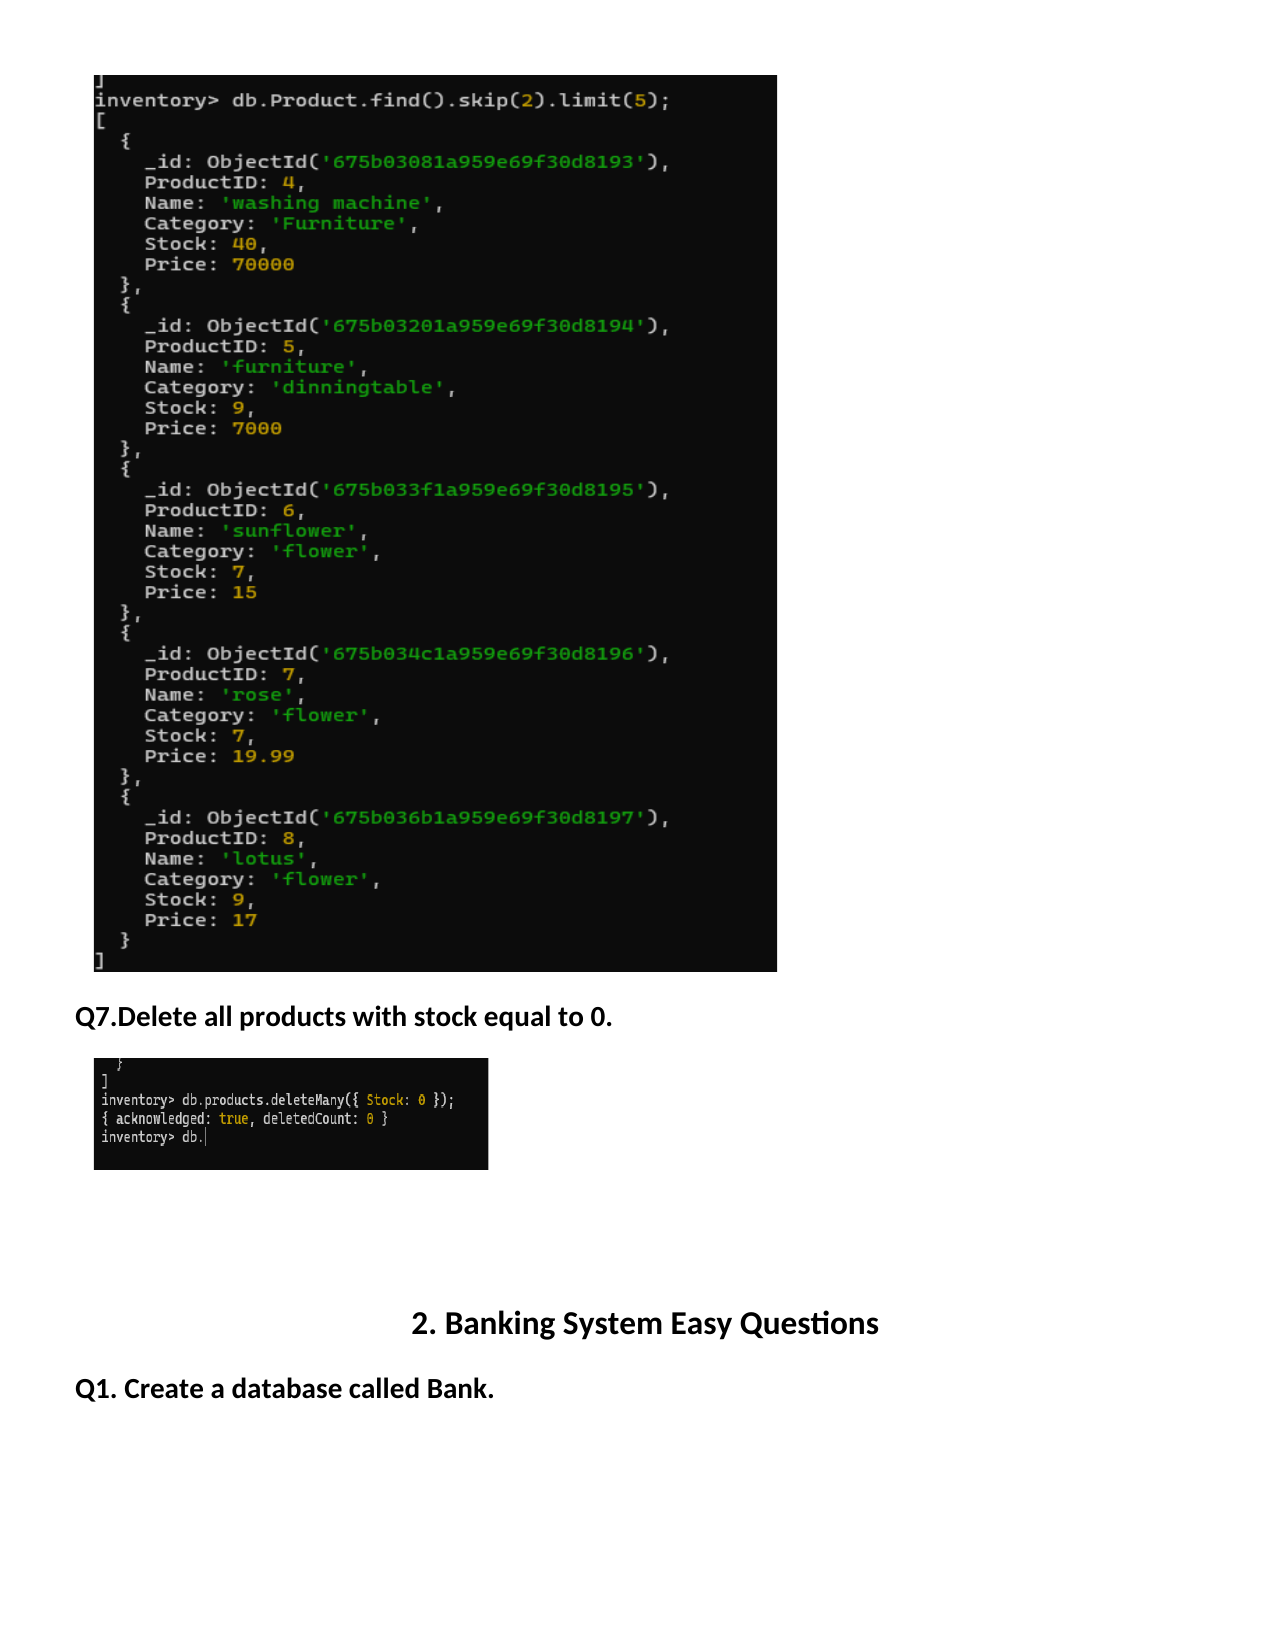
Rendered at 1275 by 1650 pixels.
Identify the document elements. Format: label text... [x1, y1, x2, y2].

text Q1. Create a database called Bank. [75, 1375, 1125, 1404]
text 2. Banking System Easy Questions [75, 1308, 879, 1341]
text Q7.Delete all products with stock equal to 0. [75, 1003, 1125, 1032]
picture [93, 1058, 489, 1170]
picture [93, 75, 778, 972]
